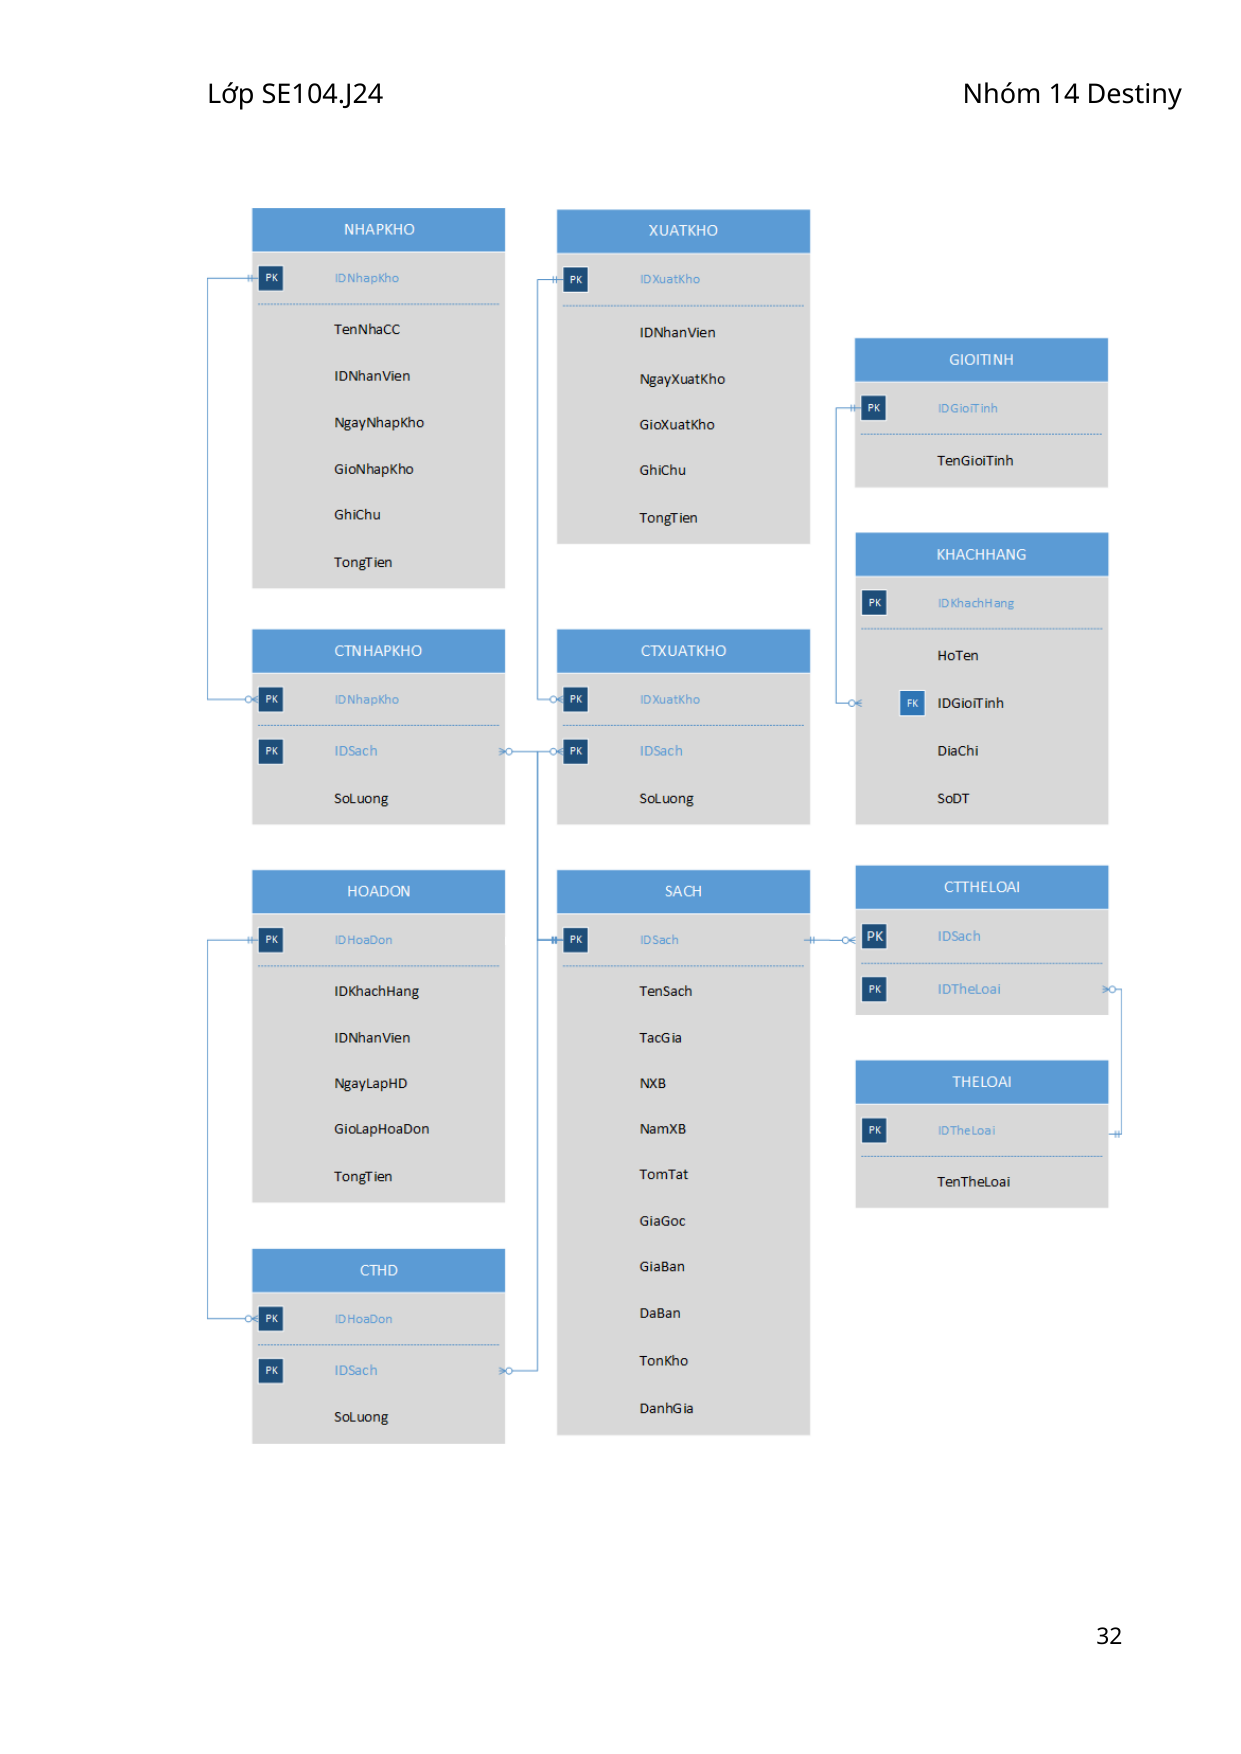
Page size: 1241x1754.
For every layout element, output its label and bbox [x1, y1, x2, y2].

picture [206, 206, 1123, 1446]
